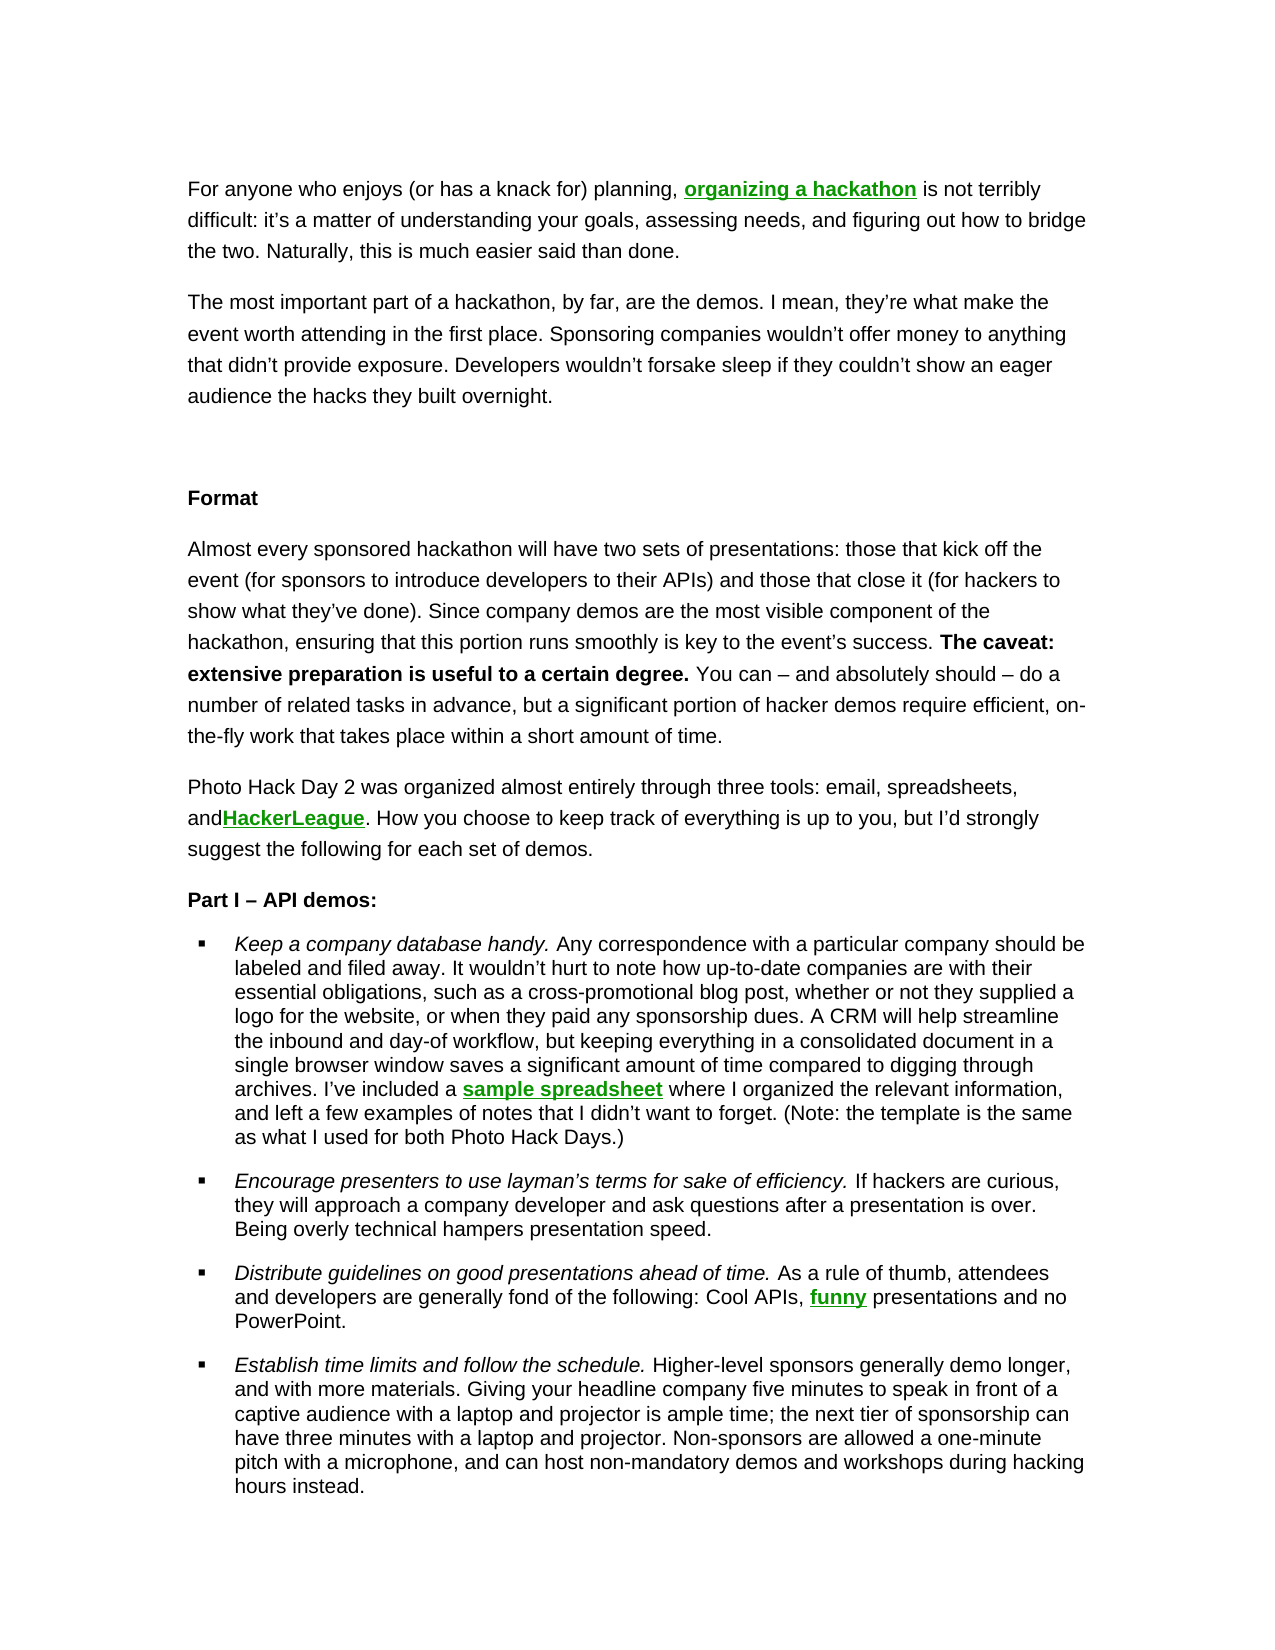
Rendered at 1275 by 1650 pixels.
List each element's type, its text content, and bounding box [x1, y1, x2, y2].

text Part I – API demos: [187, 881, 1087, 912]
text Photo Hack Day 2 was organized almost entirely through three tools: email, spreadsheets, andHackerLeague. How you choose to keep track of everything is up to you, but I’d strongly suggest the following for each set of demos. [187, 767, 1087, 861]
text The most important part of a hackathon, by far, are the demos. I mean, they’re what make the event worth attending in the first place. Sponsoring companies wouldn’t offer money to anything that didn’t provide exposure. Developers wouldn’t forsake sleep if they couldn’t show an eager audience the hacks they built overnight. [187, 283, 1087, 408]
text For anyone who enjoys (or has a knack for) planning, organizing a hackathon is not terribly difficult: it’s a matter of understanding your goals, assessing needs, and figuring out how to bridge the two. Naturally, this is much easier said than done. [187, 169, 1087, 263]
text Format [187, 478, 1087, 509]
text Almost every sponsored hackathon will have two sets of presentations: those that kick off the event (for sponsors to introduce developers to their APIs) and those that close it (for hackers to show what they’ve done). Since company demos are the most visible component of the hackathon, ensuring that this portion runs smoothly is key to the event’s success. The caveat: extensive preparation is useful to a certain degree. You can – and absolutely should – do a number of related tasks in advance, but a significant portion of hacker demos require efficient, on-the-fly work that takes place within a short amount of time. [187, 529, 1087, 748]
list Establish time limits and follow the schedule. Higher-level sponsors generally demo longer, and with more materials. Giving your headline company five minutes to speak in front of a captive audience with a laptop and projector is ample time; the next tier of sponsorship can have three minutes with a laptop and projector. Non-sponsors are allowed a one-minute pitch with a microphone, and can host non-mandatory demos and workshops during hacking hours instead. [197, 1353, 1087, 1498]
list Distribute guidelines on good presentations ahead of time. As a rule of thumb, attendees and developers are generally fond of the following: Cool APIs, funny presentations and no PowerPoint. [197, 1261, 1087, 1333]
list Keep a company database handy. Any correspondence with a particular company should be labeled and filed away. It wouldn’t hurt to note how up-to-date companies are with their essential obligations, such as a cross-promotional blog post, whether or not they supplied a logo for the website, or when they paid any sponsorship dues. A CRM will help streamline the inbound and day-of workflow, but keeping everything in a consolidated document in a single browser window saves a significant amount of time compared to digging through archives. I’ve included a sample spreadsheet where I organized the relevant information, and left a few examples of notes that I didn’t want to forget. (Note: the template is the same as what I used for both Photo Hack Days.) [197, 932, 1087, 1149]
list Encourage presenters to use layman’s terms for sake of efficiency. If hackers are curious, they will approach a company developer and ask questions after a presentation is over. Being overly technical hampers presentation speed. [197, 1169, 1087, 1241]
